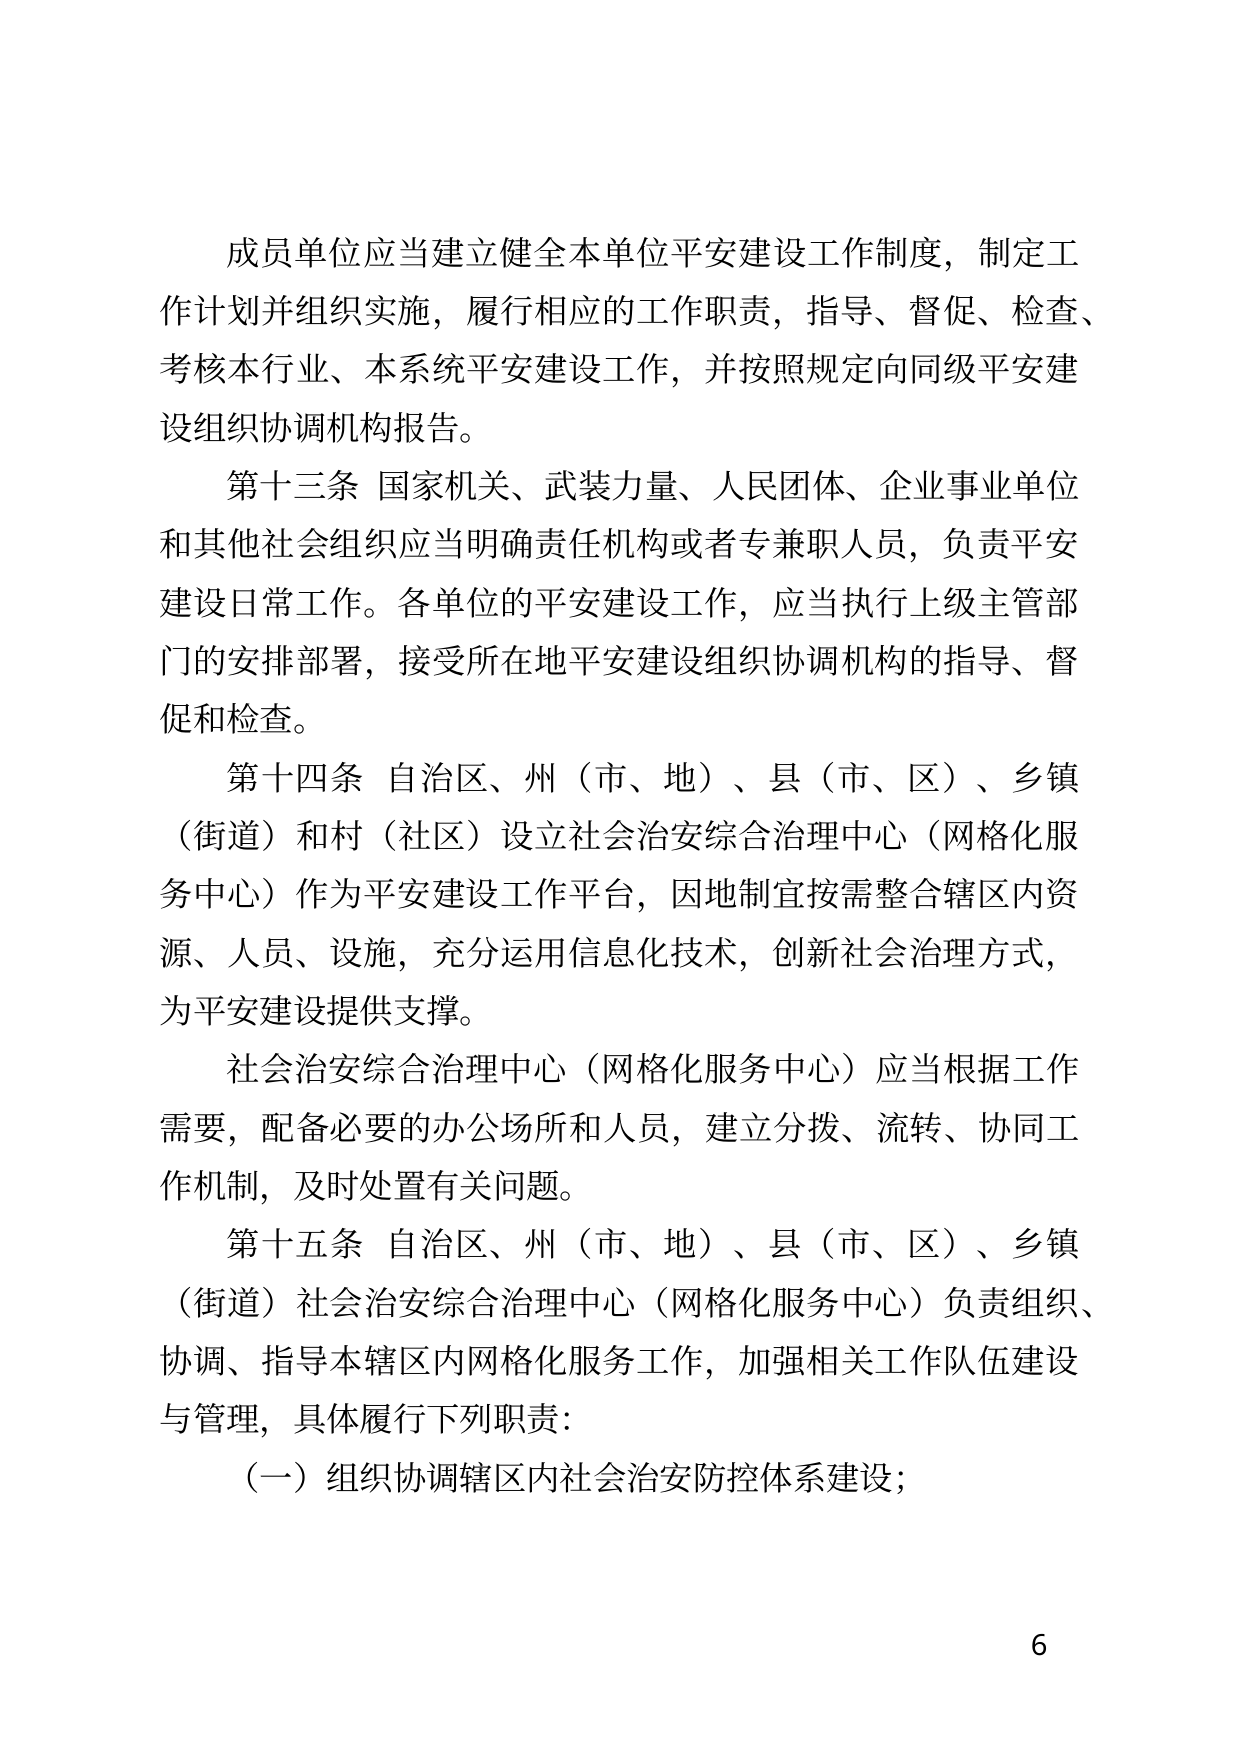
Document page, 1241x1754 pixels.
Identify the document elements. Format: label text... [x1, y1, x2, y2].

text 社会治安综合治理中心（网格化服务中心）应当根据工作需要，配备必要的办公场所和人员，建立分拨、流转、协同工作机制，及时处置有关问题。 [159, 1035, 1081, 1210]
text （一）组织协调辖区内社会治安防控体系建设； [159, 1443, 1081, 1502]
text 第十四条 自治区、州（市、地）、县（市、区）、乡镇（街道）和村（社区）设立社会治安综合治理中心（网格化服务中心）作为平安建设工作平台，因地制宜按需整合辖区内资源、人员、设施，充分运用信息化技术，创新社会治理方式，为平安建设提供支撑。 [159, 743, 1081, 1035]
text 第十三条 国家机关、武装力量、人民团体、企业事业单位和其他社会组织应当明确责任机构或者专兼职人员，负责平安建设日常工作。各单位的平安建设工作，应当执行上级主管部门的安排部署，接受所在地平安建设组织协调机构的指导、督促和检查。 [159, 452, 1081, 743]
text 成员单位应当建立健全本单位平安建设工作制度，制定工作计划并组织实施，履行相应的工作职责，指导、督促、检查、考核本行业、本系统平安建设工作，并按照规定向同级平安建设组织协调机构报告。 [159, 218, 1081, 452]
text 第十五条 自治区、州（市、地）、县（市、区）、乡镇（街道）社会治安综合治理中心（网格化服务中心）负责组织、协调、指导本辖区内网格化服务工作，加强相关工作队伍建设与管理，具体履行下列职责： [159, 1210, 1081, 1443]
